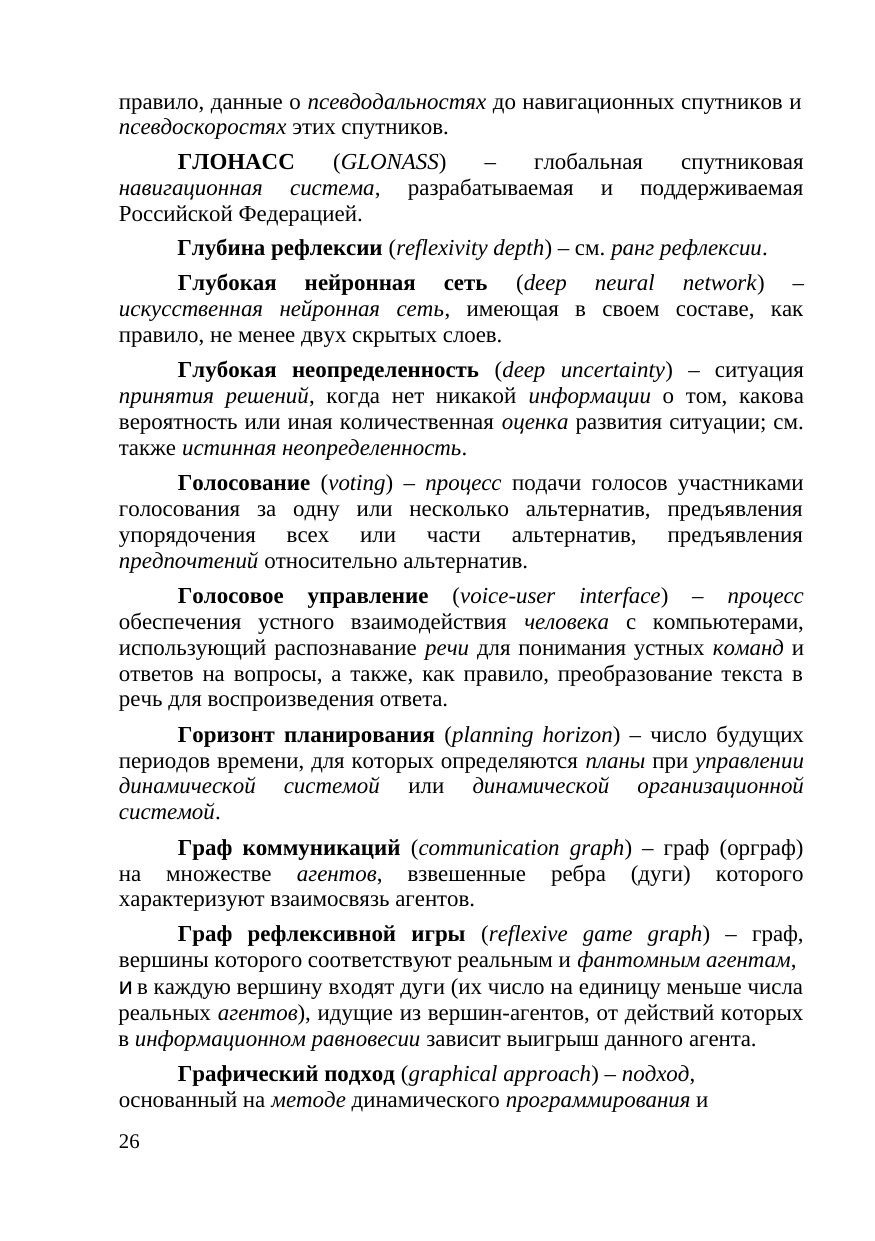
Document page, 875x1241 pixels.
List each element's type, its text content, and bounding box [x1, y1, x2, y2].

text Голосовое управление (voice-user interface) – процесс обеспечения устного взаимодействия человека с компьютерами, использующий распознавание речи для понимания устных команд и ответов на вопросы, а также, как правило, преобразование текста в речь для воспроизведения ответа. [119, 583, 804, 712]
text Графический подход (graphical approach) – подход, основанный на методе динамического программирования и [119, 1061, 804, 1112]
text Горизонт планирования (planning horizon) – число будущих периодов времени, для которых определяются планы при управлении динамической системой или динамической организационной системой. [119, 721, 804, 825]
text Глубина рефлексии (reflexivity depth) – см. ранг рефлексии. [177, 234, 804, 261]
text правило, данные о псевдодальностях до навигационных спутников и псевдоскоростях этих спутников. [119, 89, 802, 139]
text Граф коммуникаций (communication graph) – граф (орграф) на множестве агентов, взвешенные ребра (дуги) которого характеризуют взаимосвязь агентов. [119, 834, 804, 912]
text Глубокая нейронная сеть (deep neural network) – искусственная нейронная сеть, имеющая в своем составе, как правило, не менее двух скрытых слоев. [119, 270, 804, 347]
list в каждую вершину входят дуги (их число на единицу меньше числа реальных агентов), идущие из вершин-агентов, от действий которых в информационном равновесии зависит выигрыш данного агента. [118, 974, 804, 1051]
text Голосование (voting) – процесс подачи голосов участниками голосования за одну или несколько альтернатив, предъявления упорядочения всех или части альтернатив, предъявления предпочтений относительно альтернатив. [119, 470, 804, 573]
text ГЛОНАСС (GLONASS) – глобальная спутниковая навигационная система, разрабатываемая и поддерживаемая Российской Федерацией. [119, 148, 804, 226]
text 26 [119, 1129, 804, 1153]
text Граф рефлексивной игры (reflexive game graph) – граф, вершины которого соответствуют реальным и фантомным агентам, [119, 921, 804, 973]
text Глубокая неопределенность (deep uncertainty) – ситуация принятия решений, когда нет никакой информации о том, какова вероятность или иная количественная оценка развития ситуации; см. также истинная неопределенность. [119, 357, 804, 460]
